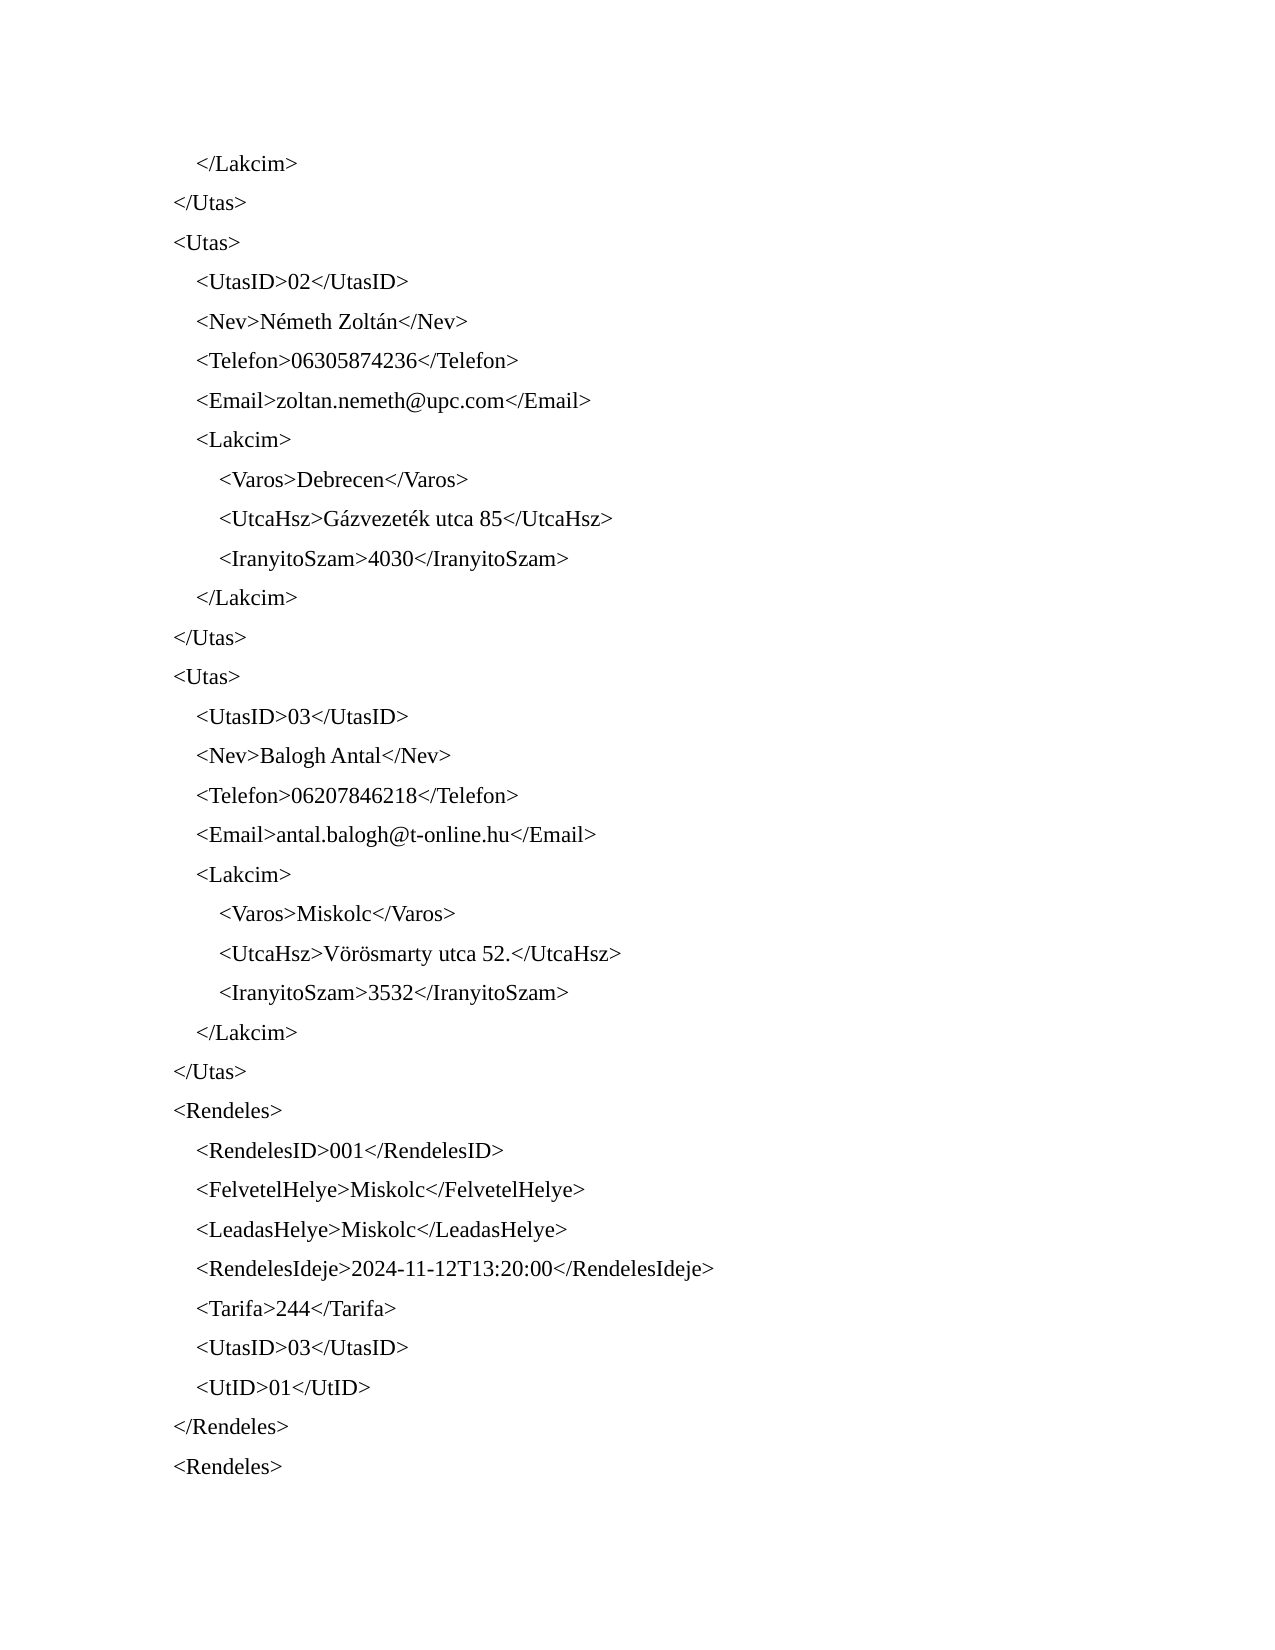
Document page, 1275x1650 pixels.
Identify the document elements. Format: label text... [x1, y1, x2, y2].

text <Utas> [150, 663, 1125, 689]
text </Utas> [150, 624, 1125, 650]
text <IranyitoSzam>4030</IranyitoSzam> [150, 545, 1125, 571]
text <UtasID>02</UtasID> [150, 268, 1125, 295]
text <UtID>01</UtID> [150, 1374, 1125, 1400]
text <Email>antal.balogh@t-online.hu</Email> [150, 821, 1125, 847]
text <Lakcim> [150, 861, 1125, 887]
text <Rendeles> [150, 1097, 1125, 1124]
text <LeadasHelye>Miskolc</LeadasHelye> [150, 1216, 1125, 1242]
text <RendelesIdeje>2024-11-12T13:20:00</RendelesIdeje> [150, 1255, 1125, 1282]
text </Lakcim> [150, 584, 1125, 611]
text <FelvetelHelye>Miskolc</FelvetelHelye> [150, 1176, 1125, 1203]
text <UtcaHsz>Gázvezeték utca 85</UtcaHsz> [150, 505, 1125, 532]
text <Varos>Miskolc</Varos> [150, 900, 1125, 926]
text <Telefon>06207846218</Telefon> [150, 782, 1125, 808]
text </Utas> [150, 1058, 1125, 1084]
text </Lakcim> [150, 150, 1125, 176]
text <Tarifa>244</Tarifa> [150, 1295, 1125, 1321]
text <Nev>Németh Zoltán</Nev> [150, 308, 1125, 334]
text <Lakcim> [150, 426, 1125, 453]
text <Nev>Balogh Antal</Nev> [150, 742, 1125, 768]
text <UtcaHsz>Vörösmarty utca 52.</UtcaHsz> [150, 939, 1125, 966]
text <Varos>Debrecen</Varos> [150, 466, 1125, 492]
text <Utas> [150, 229, 1125, 255]
text </Lakcim> [150, 1018, 1125, 1045]
text <RendelesID>001</RendelesID> [150, 1137, 1125, 1163]
text <Telefon>06305874236</Telefon> [150, 347, 1125, 374]
text <Rendeles> [150, 1453, 1125, 1479]
text </Rendeles> [150, 1413, 1125, 1440]
text <Email>zoltan.nemeth@upc.com</Email> [150, 387, 1125, 413]
text <UtasID>03</UtasID> [150, 703, 1125, 729]
text </Utas> [150, 189, 1125, 216]
text <IranyitoSzam>3532</IranyitoSzam> [150, 979, 1125, 1005]
text <UtasID>03</UtasID> [150, 1334, 1125, 1361]
